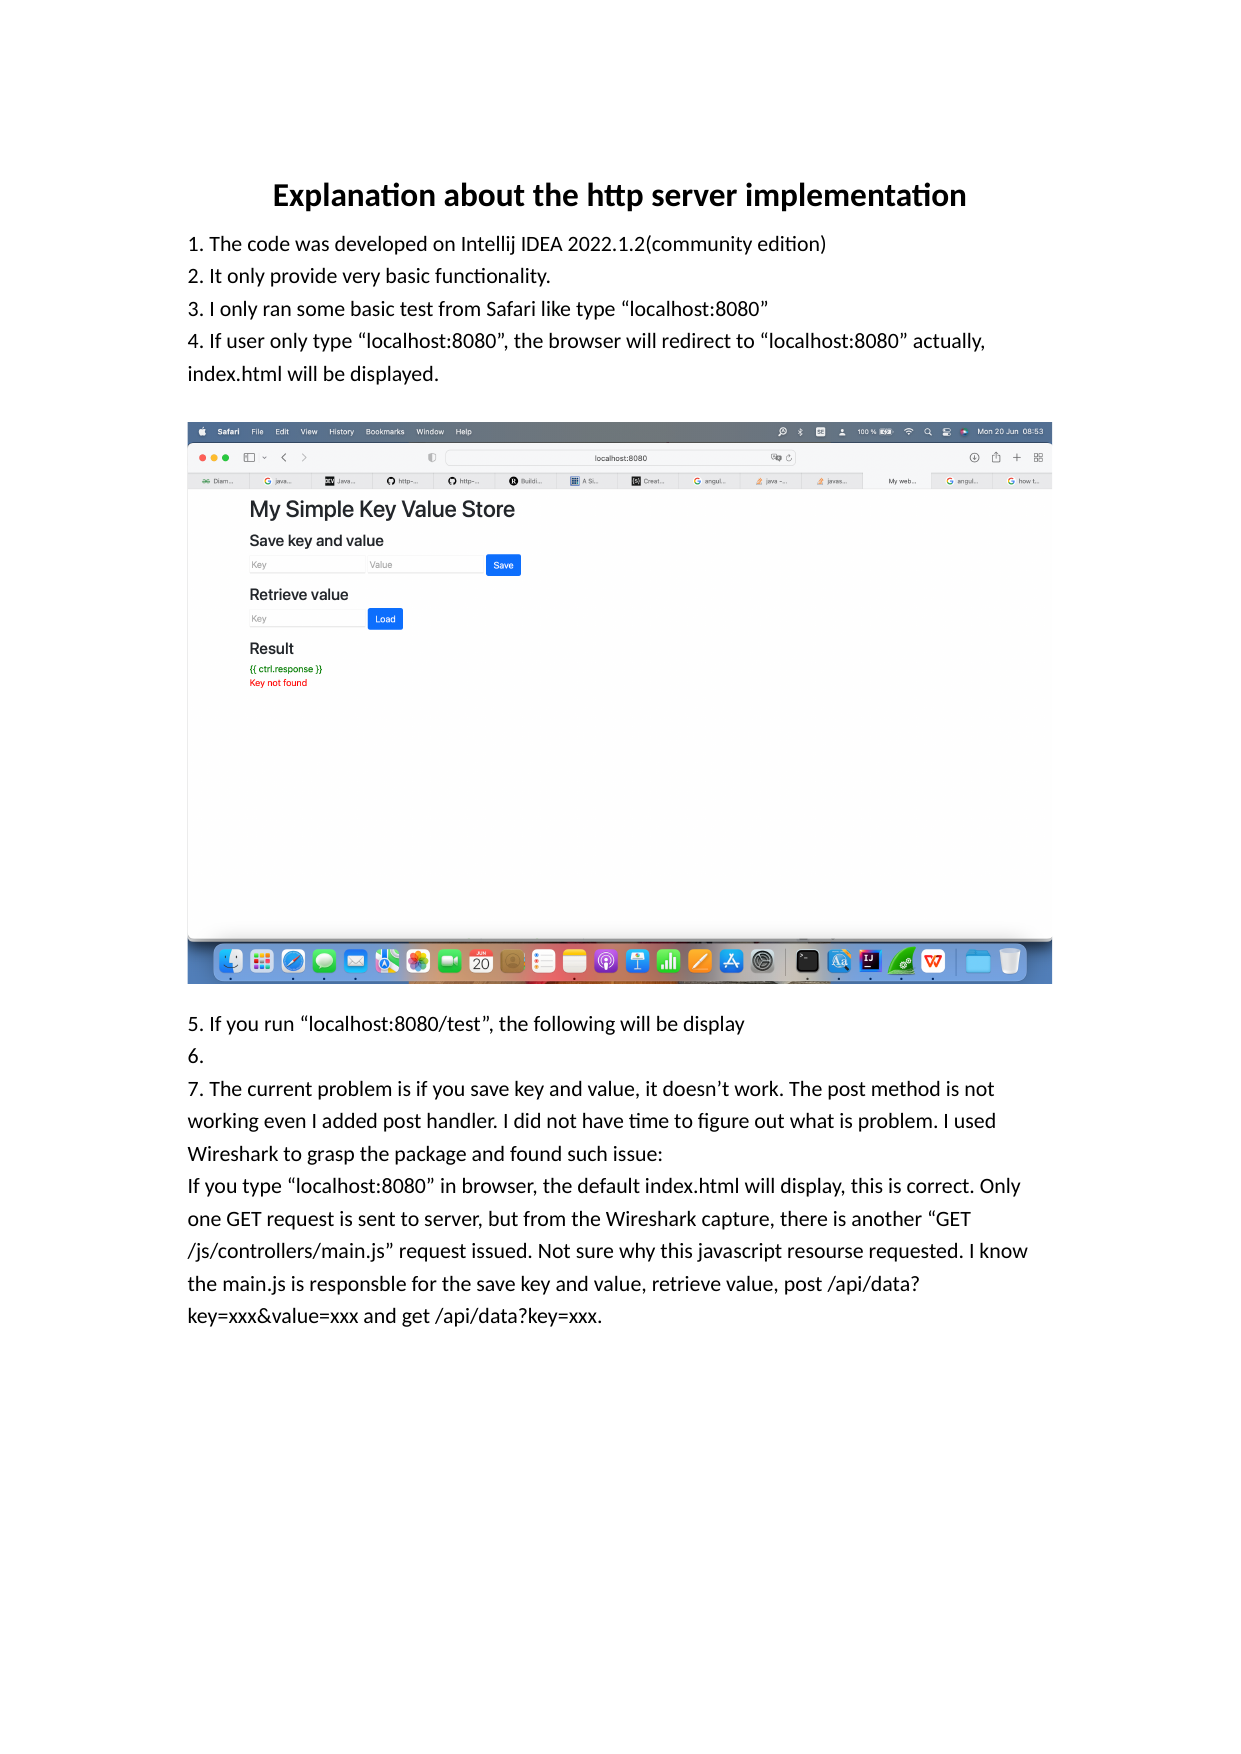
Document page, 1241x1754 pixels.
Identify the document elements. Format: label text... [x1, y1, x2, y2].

list If user only type “localhost:8080”, the browser will redirect to “localhost:8080” actually, index.html will be displayed. [187, 324, 1053, 389]
list If you type “localhost:8080” in browser, the default index.html will display, this is correct. Only one GET request is sent to server, but from the Wireshark capture, there is another “GET /js/controllers/main.js” request issued. Not sure why this javascript resourse requested. I know the main.js is responsble for the save key and value, retrieve value, post /api/data?key=xxx&value=xxx and get /api/data?key=xxx. [187, 1169, 1053, 1332]
text Explanation about the http server implementation [187, 162, 1053, 227]
list It only provide very basic functionality. [187, 259, 1053, 292]
list The code was developed on Intellij IDEA 2022.1.2(community edition) [187, 227, 1053, 259]
list I only ran some basic test from Safari like type “localhost:8080” [187, 292, 1053, 324]
list If you run “localhost:8080/test”, the following will be display [187, 1007, 1053, 1039]
picture [187, 422, 1053, 984]
list The current problem is if you save key and value, it doesn’t work. The post method is not working even I added post handler. I did not have time to figure out what is problem. I used Wireshark to grasp the package and found such issue: [187, 1072, 1053, 1169]
